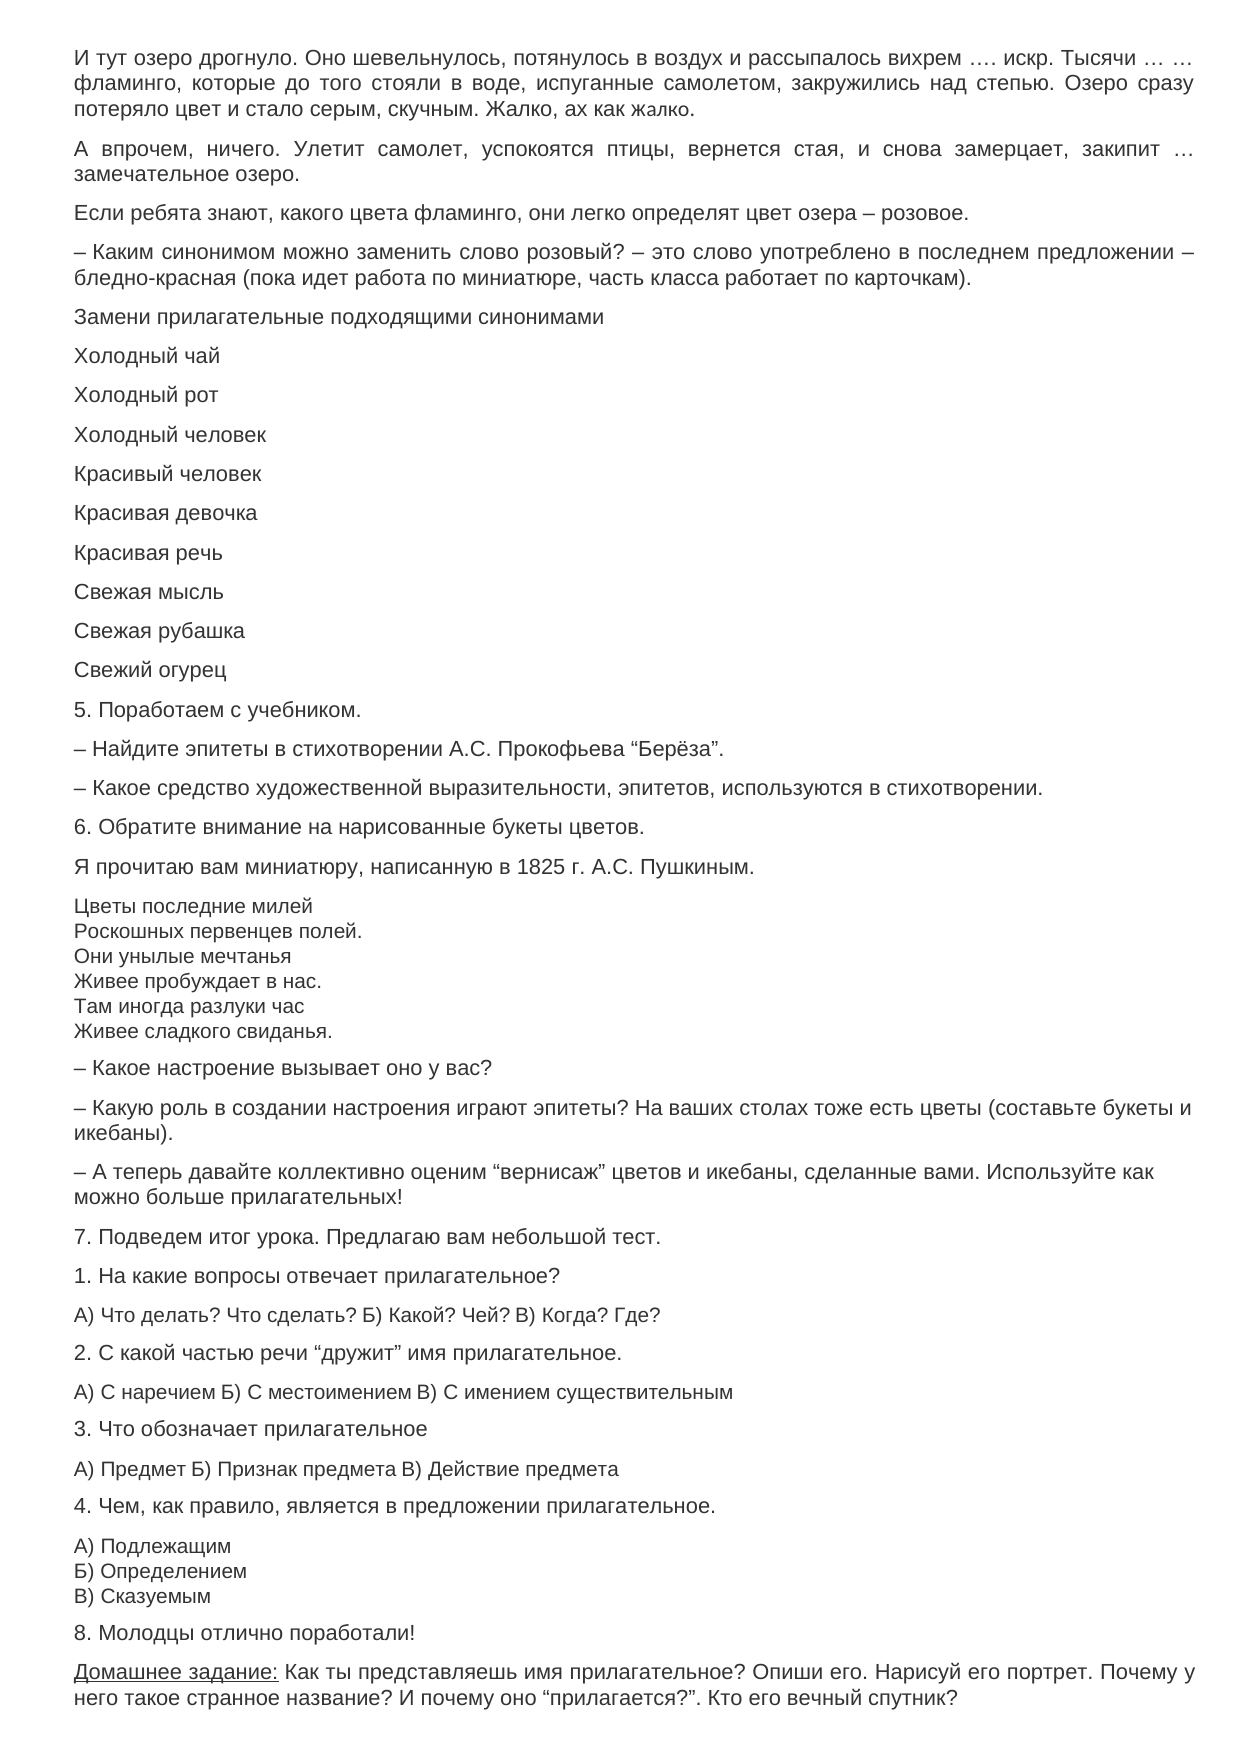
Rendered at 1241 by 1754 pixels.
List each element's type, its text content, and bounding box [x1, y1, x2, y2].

text Домашнее задание: Как ты представляешь имя прилагательное? Опиши его. Нарисуй его портрет. Почему у него такое странное название? И почему оно “прилагается?”. Кто его вечный спутник? [74, 1659, 1196, 1709]
text 7. Подведем итог урока. Предлагаю вам небольшой тест. [74, 1223, 1196, 1249]
text A) Предмет Б) Признак предмета B) Действие предмета [74, 1456, 1196, 1481]
text А впрочем, ничего. Улетит самолет, успокоятся птицы, вернется стая, и снова замерцает, закипит … замечательное озеро. [74, 136, 1196, 186]
text И тут озеро дрогнуло. Оно шевельнулось, потянулось в воздух и рассыпалось вихрем …. искр. Тысячи … … фламинго, которые до того стояли в воде, испуганные самолетом, закружились над степью. Озеро сразу потеряло цвет и стало серым, скучным. Жалко, ах как жалко. [74, 44, 1196, 121]
text 8. Молодцы отлично поработали! [74, 1620, 1196, 1645]
text 6. Обратите внимание на нарисованные букеты цветов. [74, 814, 1196, 839]
text Свежий огурец [74, 657, 1196, 682]
text Свежая мысль [74, 579, 1196, 604]
text Холодный рот [74, 382, 1196, 407]
text – Какую роль в создании настроения играют эпитеты? На ваших столах тоже есть цветы (составьте букеты и икебаны). [74, 1094, 1196, 1145]
text А) Подлежащим Б) Определением В) Сказуемым [74, 1532, 1196, 1607]
text Холодный человек [74, 422, 1196, 447]
text Холодный чай [74, 343, 1196, 368]
text 4. Чем, как правило, является в предложении прилагательное. [74, 1493, 1196, 1518]
text Цветы последние милей Роскошных первенцев полей. Они унылые мечтанья Живее пробуждает в нас. Там иногда разлуки час Живее сладкого свиданья. [74, 893, 1196, 1043]
text – Какое средство художественной выразительности, эпитетов, используются в стихотворении. [74, 775, 1196, 800]
text 2. С какой частью речи “дружит” имя прилагательное. [74, 1339, 1196, 1365]
text Красивая девочка [74, 500, 1196, 525]
text Я прочитаю вам миниатюру, написанную в 1825 г. А.С. Пушкиным. [74, 853, 1196, 879]
text Свежая рубашка [74, 618, 1196, 643]
text – Найдите эпитеты в стихотворении А.С. Прокофьева “Берёза”. [74, 736, 1196, 761]
text А) Что делать? Что сделать? Б) Какой? Чей? В) Когда? Где? [74, 1302, 1196, 1327]
text Если ребята знают, какого цвета фламинго, они легко определят цвет озера – розовое. [74, 200, 1196, 225]
text Красивый человек [74, 461, 1196, 486]
text – Какое настроение вызывает оно у вас? [74, 1055, 1196, 1081]
text Красивая речь [74, 539, 1196, 564]
text 5. Поработаем с учебником. [74, 696, 1196, 722]
text – Каким синонимом можно заменить слово розовый? – это слово употреблено в последнем предложении – бледно-красная (пока идет работа по миниатюре, часть класса работает по карточкам). [74, 239, 1196, 290]
text А) С наречием Б) С местоимением В) С имением существительным [74, 1379, 1196, 1404]
text 1. На какие вопросы отвечает прилагательное? [74, 1263, 1196, 1288]
text – А теперь давайте коллективно оценим “вернисаж” цветов и икебаны, сделанные вами. Используйте как можно больше прилагательных! [74, 1159, 1196, 1209]
text Замени прилагательные подходящими синонимами [74, 304, 1196, 329]
text 3. Что обозначает прилагательное [74, 1416, 1196, 1442]
